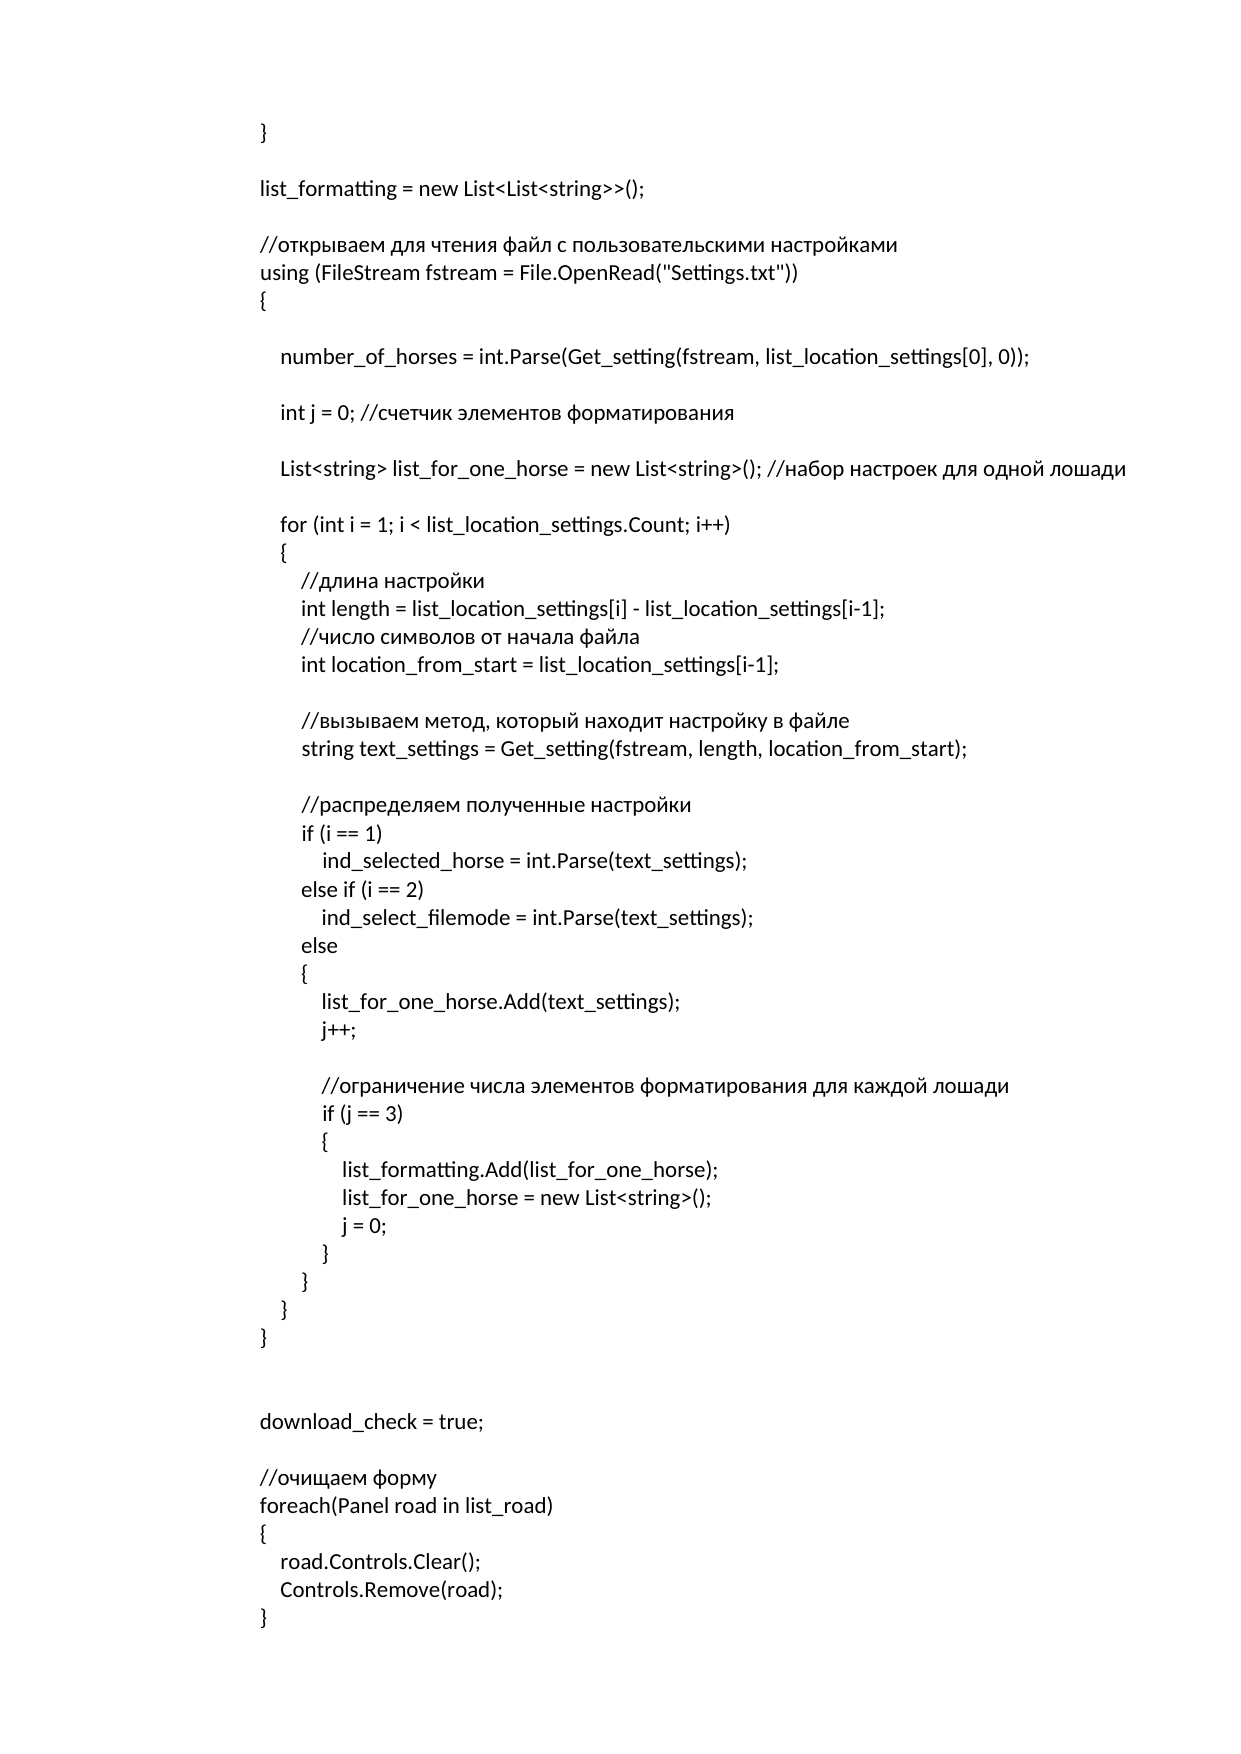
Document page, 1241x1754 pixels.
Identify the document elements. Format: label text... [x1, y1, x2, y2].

text else if (i == 2) [177, 875, 1152, 903]
text //распределяем полученные настройки [177, 791, 1152, 819]
text else [177, 931, 1152, 959]
text } [177, 118, 1152, 146]
text } [177, 1603, 1152, 1631]
text j = 0; [177, 1211, 1152, 1239]
text number_of_horses = int.Parse(Get_setting(fstream, list_location_settings[0], 0)); [177, 342, 1152, 370]
text //ограничение числа элементов форматирования для каждой лошади [177, 1071, 1152, 1099]
text } [177, 1323, 1152, 1351]
text ind_select_filemode = int.Parse(text_settings); [177, 903, 1152, 931]
text } [177, 1267, 1152, 1295]
text { [177, 286, 1152, 314]
text //вызываем метод, который находит настройку в файле [177, 707, 1152, 734]
text using (FileStream fstream = File.OpenRead("Settings.txt")) [177, 258, 1152, 286]
text list_for_one_horse.Add(text_settings); [177, 987, 1152, 1015]
text list_formatting = new List<List<string>>(); [177, 174, 1152, 202]
text //длина настройки [177, 566, 1152, 594]
text { [177, 959, 1152, 987]
text road.Controls.Clear(); [177, 1547, 1152, 1575]
text if (j == 3) [177, 1099, 1152, 1127]
text ind_selected_horse = int.Parse(text_settings); [177, 847, 1152, 875]
text foreach(Panel road in list_road) [177, 1491, 1152, 1519]
text int length = list_location_settings[i] - list_location_settings[i-1]; [177, 594, 1152, 622]
text { [177, 1519, 1152, 1547]
text j++; [177, 1015, 1152, 1043]
text //открываем для чтения файл с пользовательскими настройками [177, 230, 1152, 258]
text int location_from_start = list_location_settings[i-1]; [177, 651, 1152, 678]
text list_for_one_horse = new List<string>(); [177, 1183, 1152, 1211]
text if (i == 1) [177, 819, 1152, 847]
text { [177, 538, 1152, 566]
text download_check = true; [177, 1407, 1152, 1435]
text string text_settings = Get_setting(fstream, length, location_from_start); [177, 734, 1152, 763]
text //число символов от начала файла [177, 622, 1152, 651]
text Controls.Remove(road); [177, 1575, 1152, 1603]
text list_formatting.Add(list_for_one_horse); [177, 1155, 1152, 1183]
text for (int i = 1; i < list_location_settings.Count; i++) [177, 510, 1152, 538]
text int j = 0; //счетчик элементов форматирования [177, 398, 1152, 426]
text List<string> list_for_one_horse = new List<string>(); //набор настроек для одной лошади [177, 454, 1152, 482]
text } [177, 1295, 1152, 1323]
text } [177, 1239, 1152, 1267]
text { [177, 1127, 1152, 1155]
text //очищаем форму [177, 1463, 1152, 1491]
